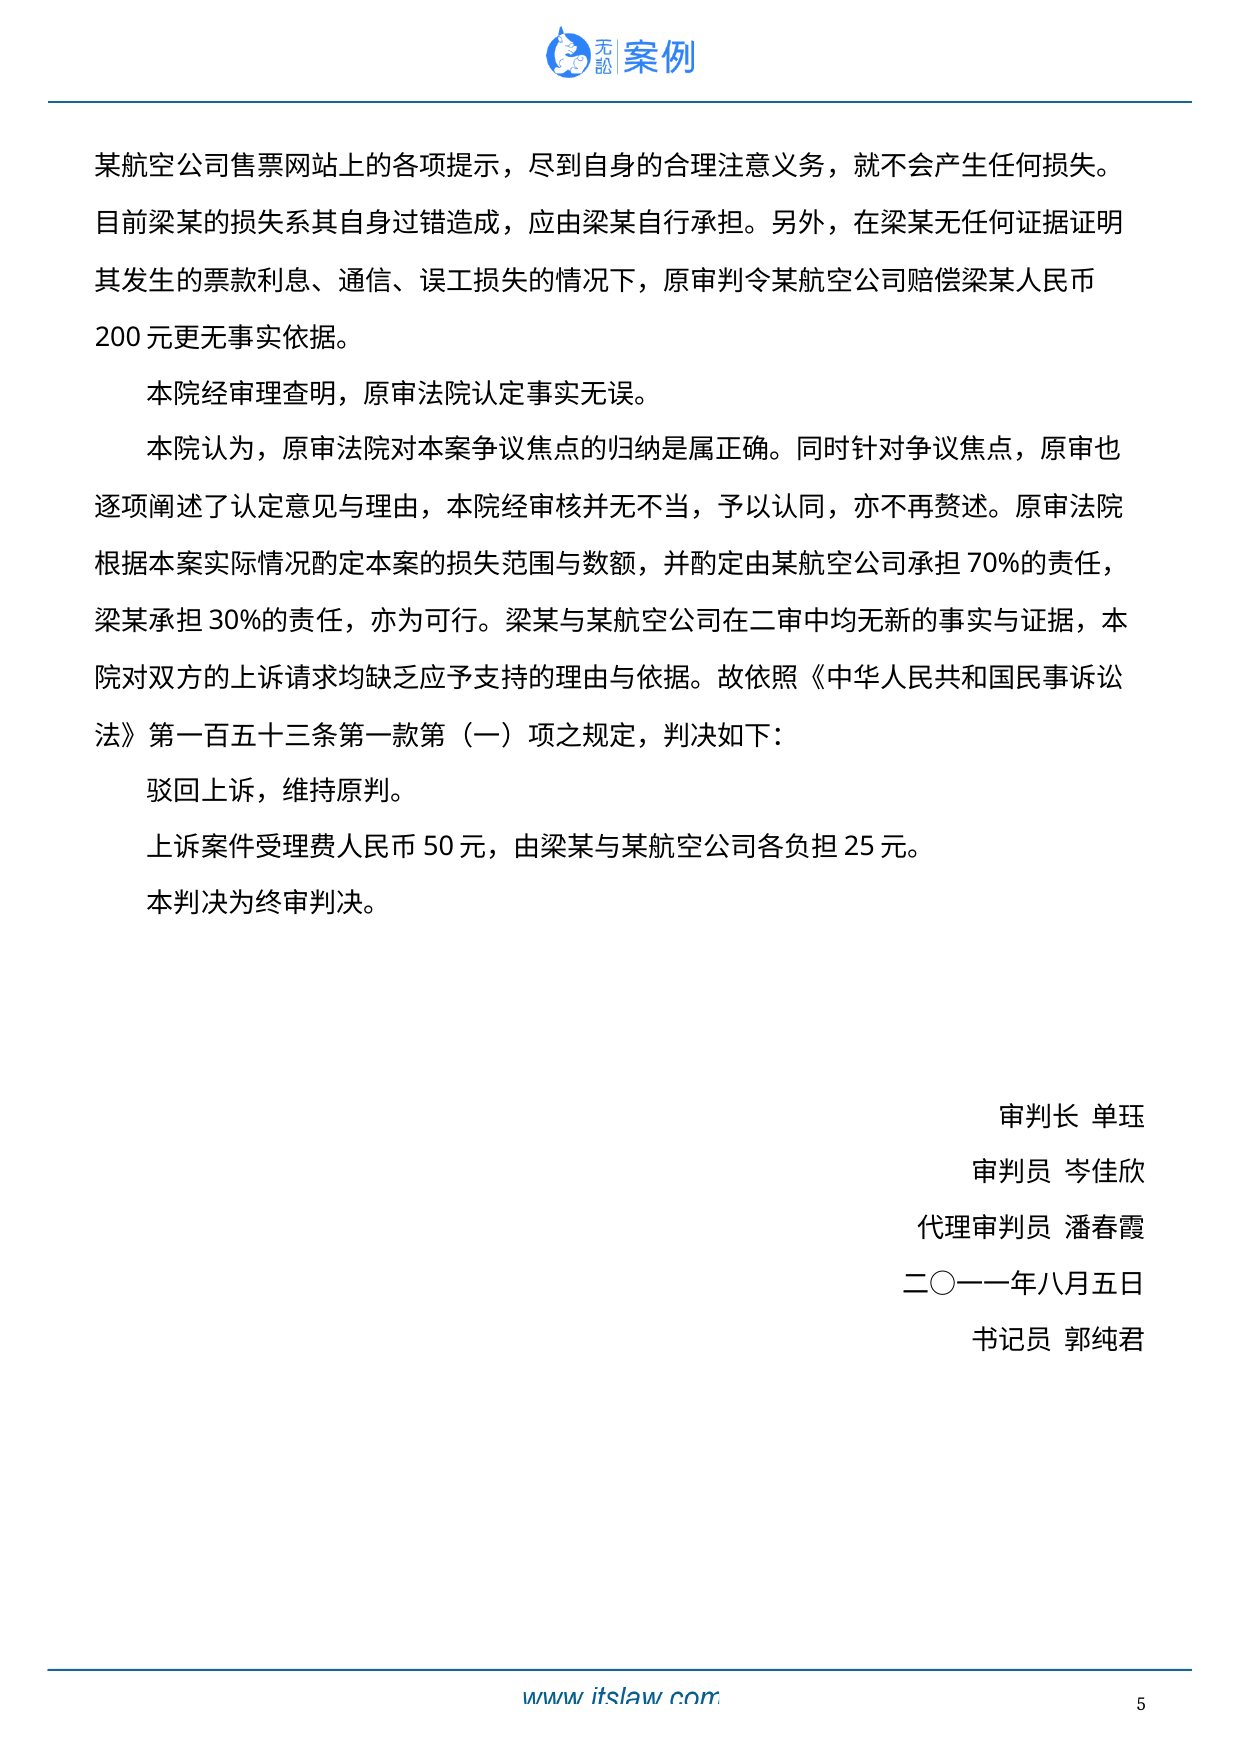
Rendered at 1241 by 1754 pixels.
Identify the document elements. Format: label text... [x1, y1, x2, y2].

text 上诉案件受理费人民币50元，由梁某与某航空公司各负担25元。 [94, 823, 1146, 867]
picture [546, 26, 694, 78]
text 二○一一年八月五日 [94, 1260, 1146, 1304]
text 驳回上诉，维持原判。 [94, 767, 1146, 811]
text 本院经审理查明，原审法院认定事实无误。 [94, 369, 1146, 413]
text 书记员 郭纯君 [94, 1316, 1146, 1359]
text 代理审判员 潘春霞 [94, 1204, 1146, 1248]
text 审判长 单珏 [94, 1092, 1146, 1136]
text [94, 85, 1146, 357]
text 本判决为终审判决。 [94, 878, 1146, 923]
text 本院认为，原审法院对本案争议焦点的归纳是属正确。同时针对争议焦点，原审也逐项阐述了认定意见与理由，本院经审核并无不当，予以认同，亦不再赘述。原审法院根据本案实际情况酌定本案的损失范围与数额，并酌定由某航空公司承担70%的责任，梁某承担30%的责任，亦为可行。梁某与某航空公司在二审中均无新的事实与证据，本院对双方的上诉请求均缺乏应予支持的理由与依据。故依照《中华人民共和国民事诉讼法》第一百五十三条第一款第（一）项之规定，判决如下： [94, 425, 1146, 755]
text 审判员 岑佳欣 [94, 1148, 1146, 1192]
picture [523, 1687, 720, 1704]
